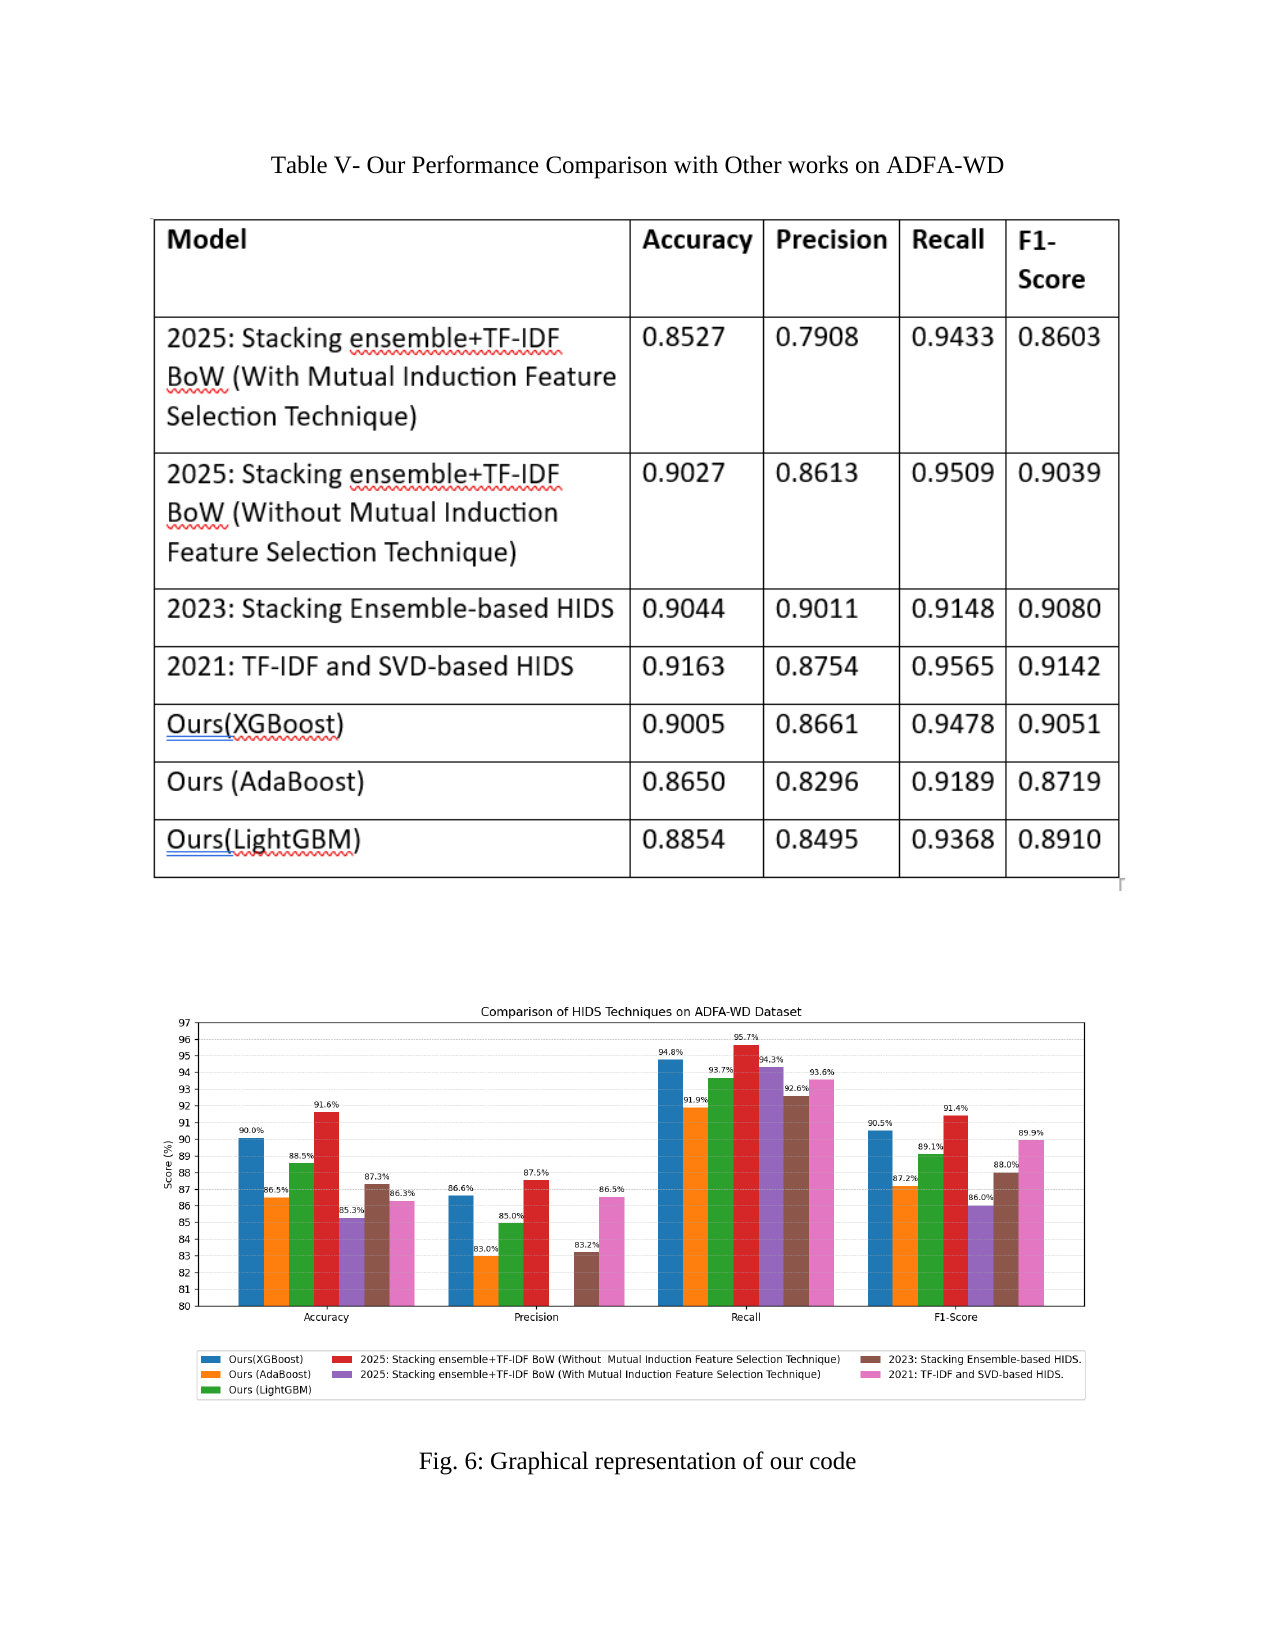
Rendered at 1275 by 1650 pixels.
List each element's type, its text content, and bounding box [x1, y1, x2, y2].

text Table V- Our Performance Comparison with Other works on ADFA-WD [150, 150, 1125, 179]
text Fig. 6: Graphical representation of our code [150, 1446, 1125, 1475]
picture [150, 998, 1125, 1407]
picture [150, 218, 1125, 891]
